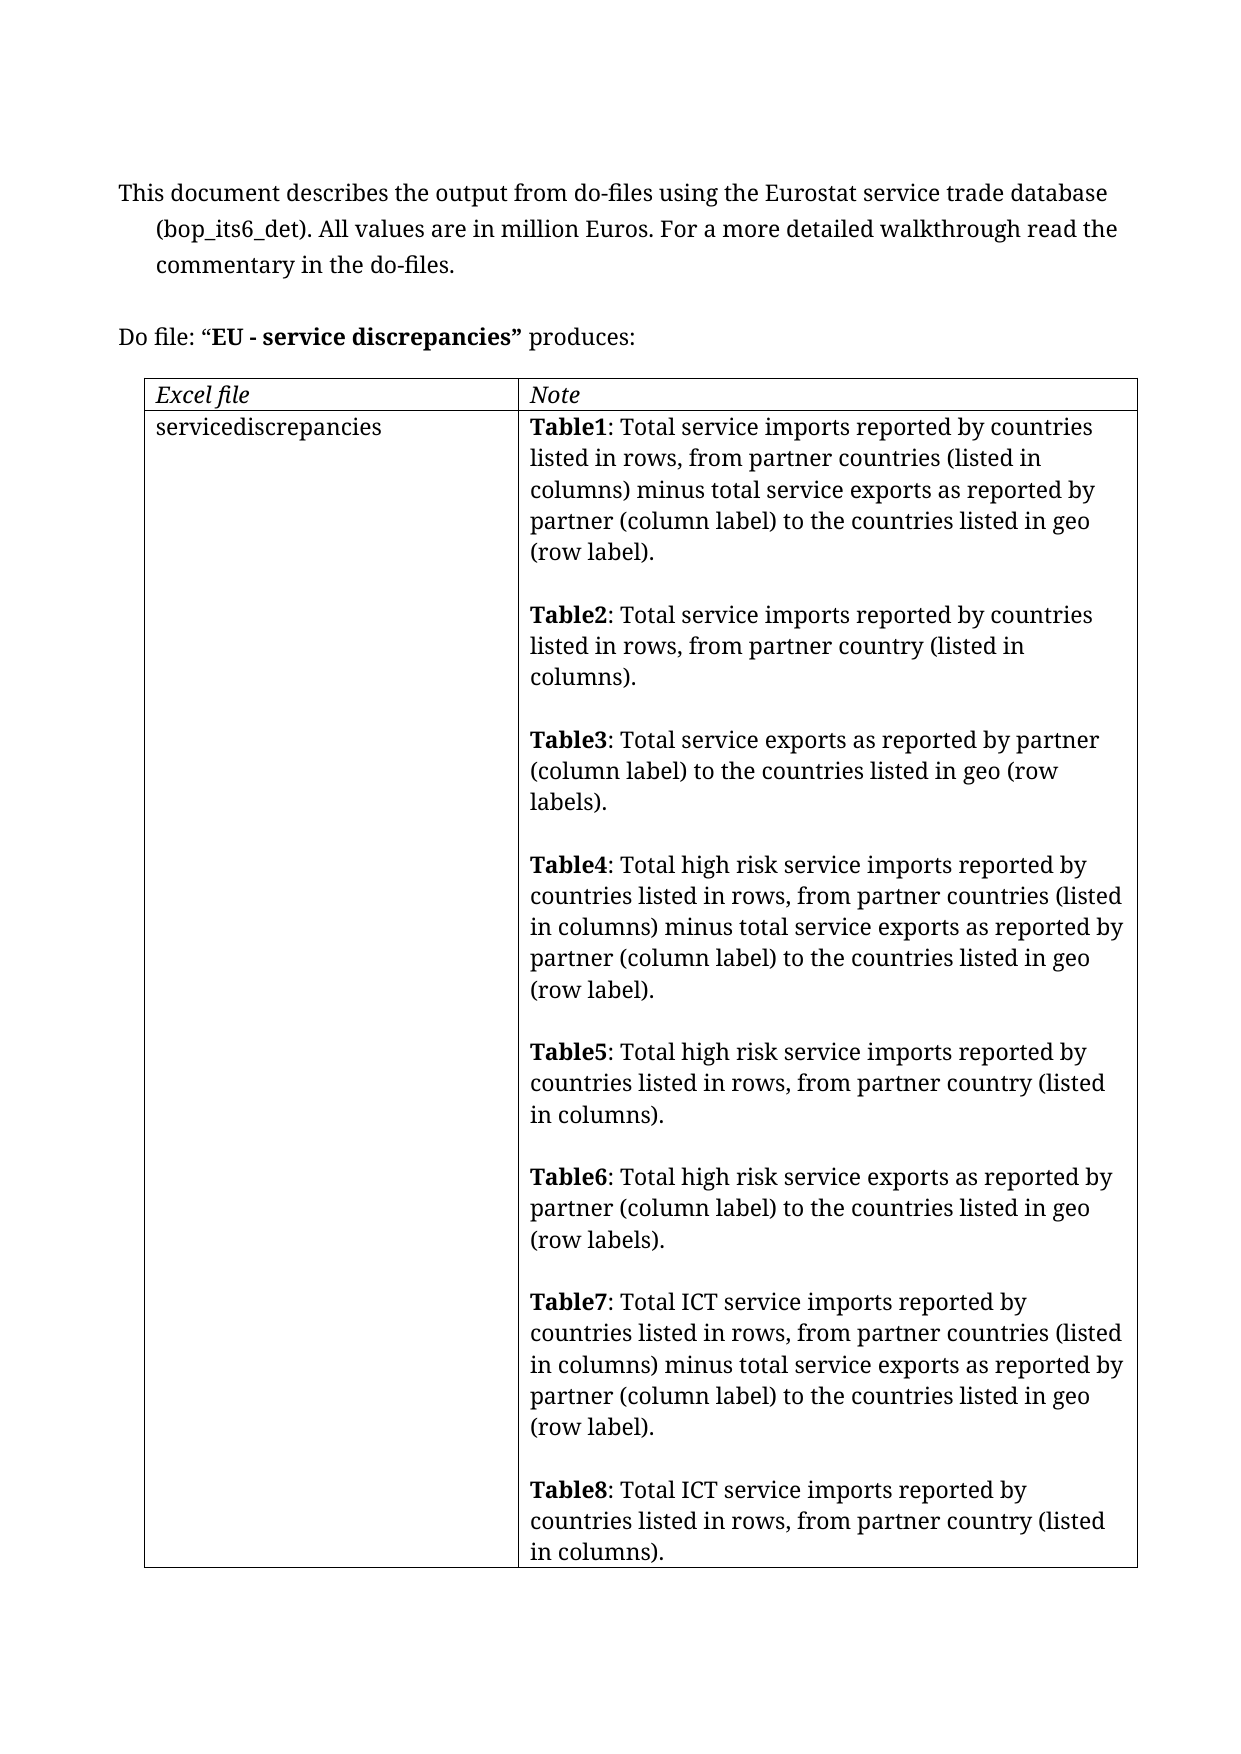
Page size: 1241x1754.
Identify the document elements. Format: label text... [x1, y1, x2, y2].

list Do file: “EU - service discrepancies” produces: [118, 321, 1122, 352]
list This document describes the output from do-files using the Eurostat service trade database (bop_its6_det). All values are in million Euros. For a more detailed walkthrough read the commentary in the do-files. [118, 177, 1122, 280]
table_header Excel file [145, 379, 518, 410]
table_header Note [519, 379, 1137, 410]
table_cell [145, 411, 518, 1567]
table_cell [519, 411, 1137, 1567]
